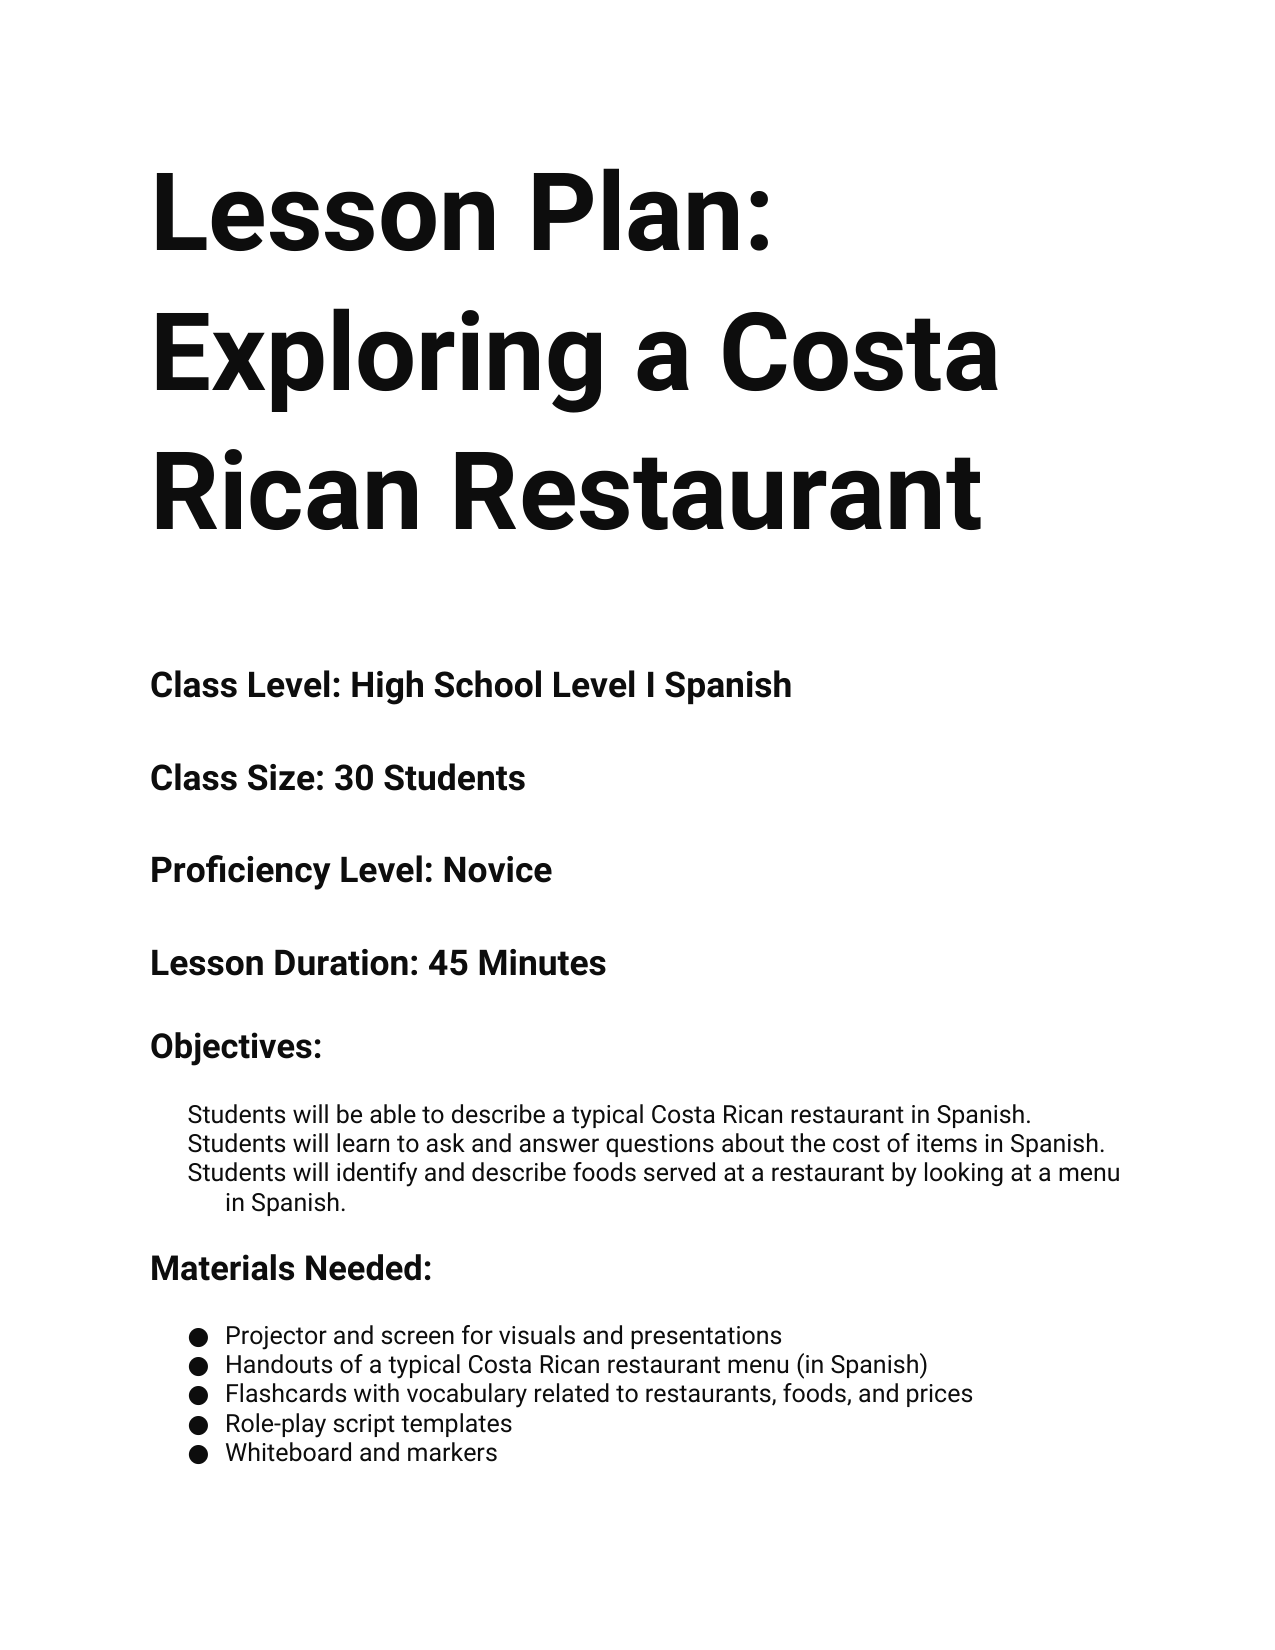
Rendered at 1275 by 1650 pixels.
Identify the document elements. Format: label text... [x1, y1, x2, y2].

list Students will be able to describe a typical Costa Rican restaurant in Spanish. [187, 1100, 1125, 1129]
subtitle Objectives: [150, 1027, 1125, 1067]
subtitle Lesson Duration: 45 Minutes [150, 943, 1125, 984]
subtitle Proficiency Level: Novice [150, 850, 1125, 892]
list Students will identify and describe foods served at a restaurant by looking at a menu in Spanish. [187, 1158, 1125, 1217]
list Role-play script templates [187, 1409, 1125, 1438]
list Whiteboard and markers [187, 1438, 1125, 1467]
subtitle Lesson Plan: Exploring a Costa Rican Restaurant [150, 150, 1125, 556]
list Students will learn to ask and answer questions about the cost of items in Spanish. [187, 1129, 1125, 1158]
subtitle Class Level: High School Level I Spanish [150, 664, 1125, 706]
subtitle Materials Needed: [150, 1248, 1125, 1288]
list Handouts of a typical Costa Rican restaurant menu (in Spanish) [187, 1350, 1125, 1379]
list Flashcards with vocabulary related to restaurants, foods, and prices [187, 1379, 1125, 1409]
subtitle Class Size: 30 Students [150, 757, 1125, 799]
list Projector and screen for visuals and presentations [187, 1321, 1125, 1350]
